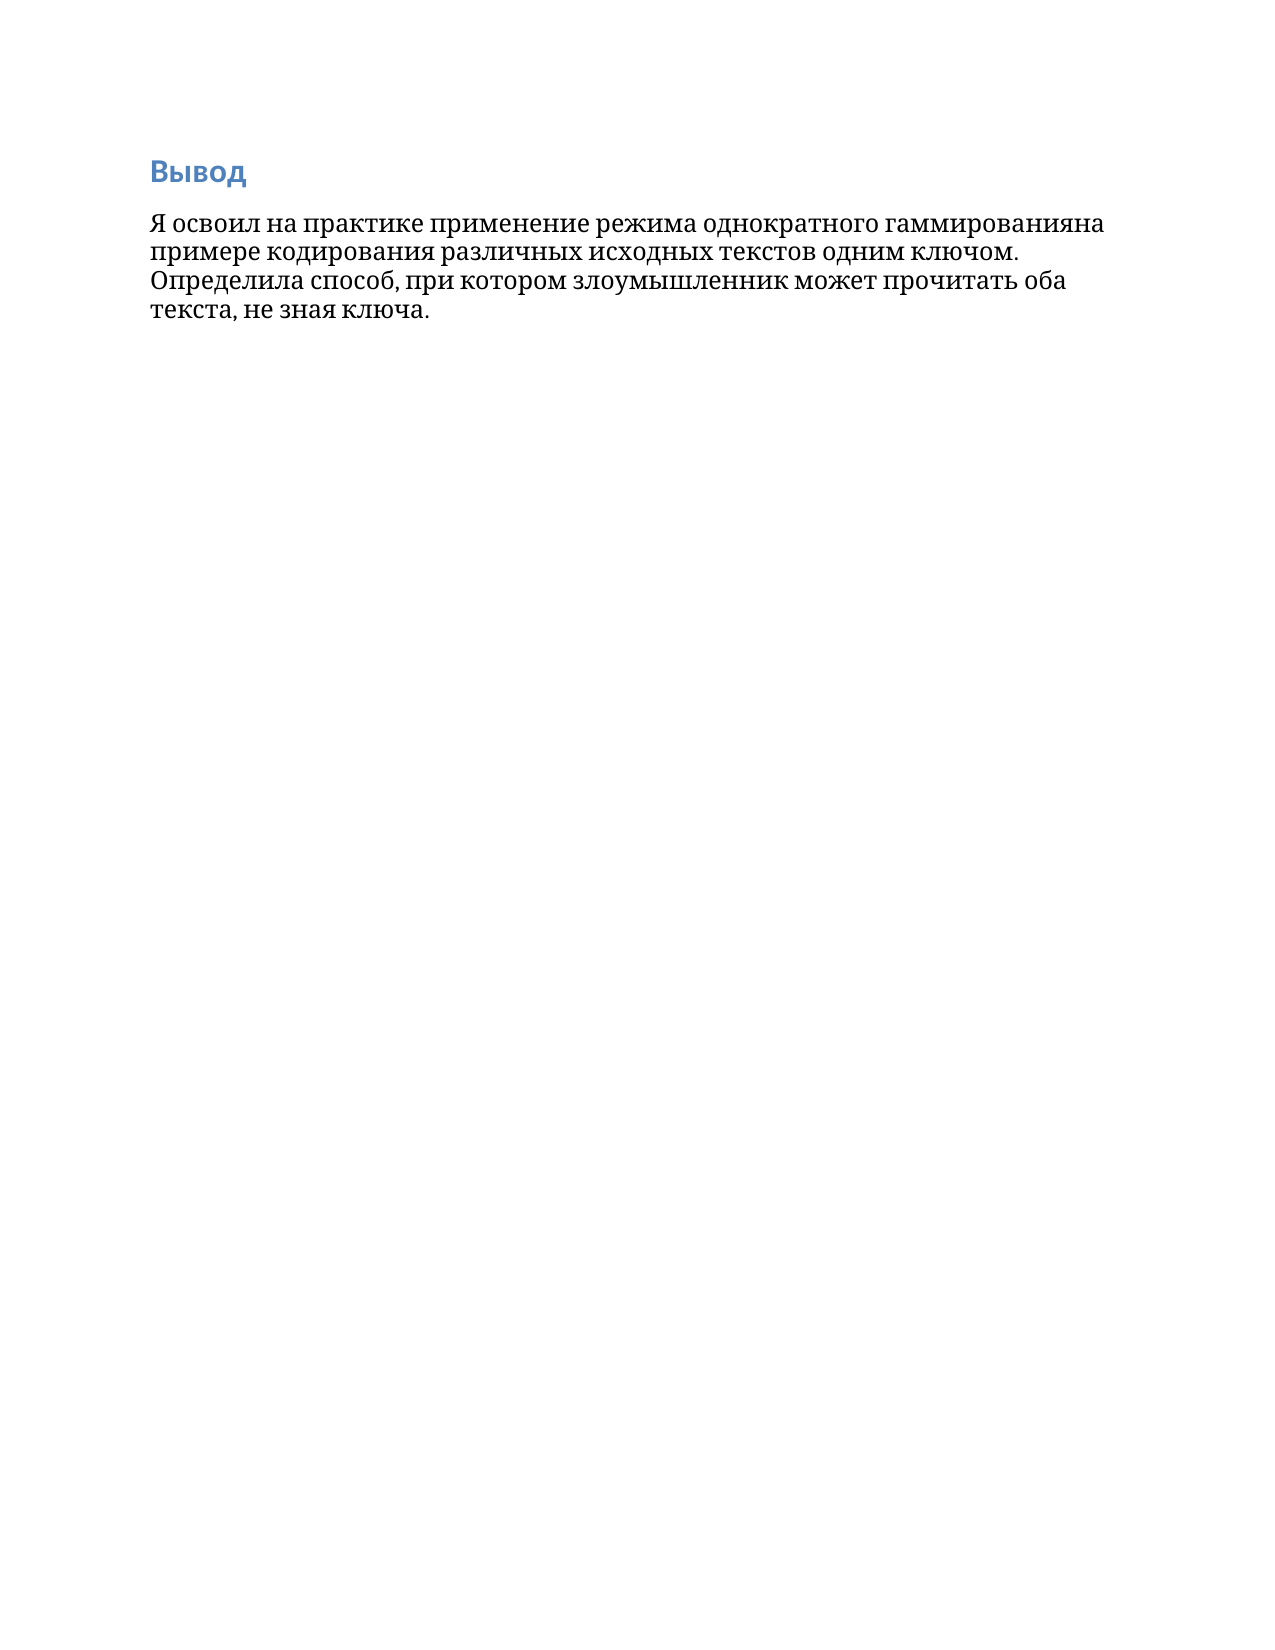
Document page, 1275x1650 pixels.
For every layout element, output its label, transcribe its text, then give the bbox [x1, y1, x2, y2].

text Я освоил на практике применение режима однократного гаммированияна примере кодирования различных исходных текстов одним ключом. Определила способ, при котором злоумышленник может прочитать оба текста, не зная ключа. [150, 209, 1125, 324]
subtitle Вывод [150, 150, 1125, 191]
